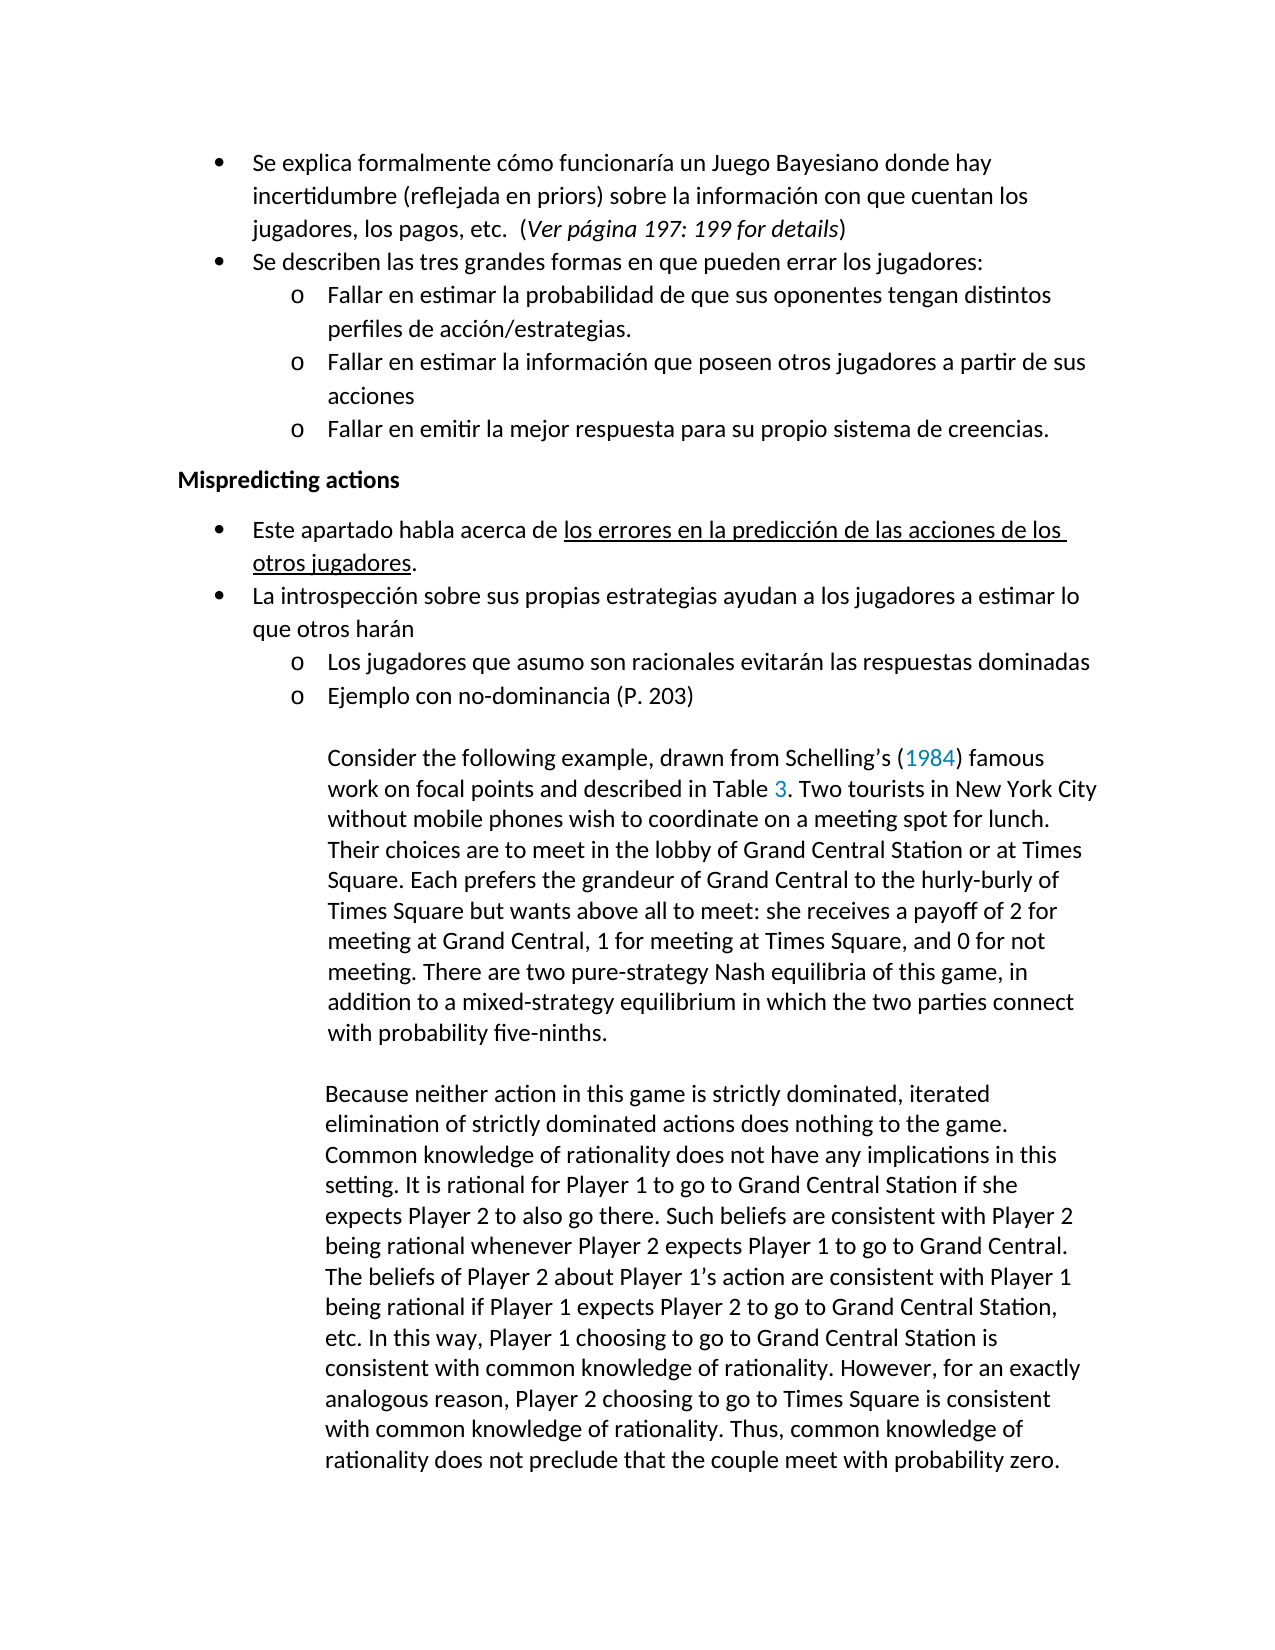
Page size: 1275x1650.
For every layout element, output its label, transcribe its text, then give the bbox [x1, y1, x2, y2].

list Se explica formalmente cómo funcionaría un Juego Bayesiano donde hay incertidumbre (reflejada en priors) sobre la información con que cuentan los jugadores, los pagos, etc. (Ver página 197: 199 for details) [215, 148, 1098, 244]
list Fallar en emitir la mejor respuesta para su propio sistema de creencias. [290, 413, 1098, 445]
list Los jugadores que asumo son racionales evitarán las respuestas dominadas [290, 646, 1098, 677]
list Consider the following example, drawn from Schelling’s (1984) famous work on focal points and described in Table 3. Two tourists in New York City without mobile phones wish to coordinate on a meeting spot for lunch. Their choices are to meet in the lobby of Grand Central Station or at Times Square. Each prefers the grandeur of Grand Central to the hurly-burly of Times Square but wants above all to meet: she receives a payoff of 2 for meeting at Grand Central, 1 for meeting at Times Square, and 0 for not meeting. There are two pure-strategy Nash equilibria of this game, in addition to a mixed-strategy equilibrium in which the two parties connect with probability five-ninths. [327, 742, 1098, 1047]
text Because neither action in this game is strictly dominated, iterated elimination of strictly dominated actions does nothing to the game. Common knowledge of rationality does not have any implications in this setting. It is rational for Player 1 to go to Grand Central Station if she expects Player 2 to also go there. Such beliefs are consistent with Player 2 being rational whenever Player 2 expects Player 1 to go to Grand Central. The beliefs of Player 2 about Player 1’s action are consistent with Player 1 being rational if Player 1 expects Player 2 to go to Grand Central Station, etc. In this way, Player 1 choosing to go to Grand Central Station is consistent with common knowledge of rationality. However, for an exactly analogous reason, Player 2 choosing to go to Times Square is consistent with common knowledge of rationality. Thus, common knowledge of rationality does not preclude that the couple meet with probability zero. [325, 1078, 1098, 1475]
list Ejemplo con no-dominancia (P. 203) [290, 680, 1098, 712]
list Fallar en estimar la información que poseen otros jugadores a partir de sus acciones [290, 346, 1098, 411]
list Se describen las tres grandes formas en que pueden errar los jugadores: [215, 246, 1098, 277]
list Fallar en estimar la probabilidad de que sus oponentes tengan distintos perfiles de acción/estrategias. [290, 279, 1098, 344]
list La introspección sobre sus propias estrategias ayudan a los jugadores a estimar lo que otros harán [215, 580, 1098, 643]
text Mispredicting actions [177, 464, 1098, 495]
list Este apartado habla acerca de los errores en la predicción de las acciones de los otros jugadores. [215, 514, 1098, 577]
